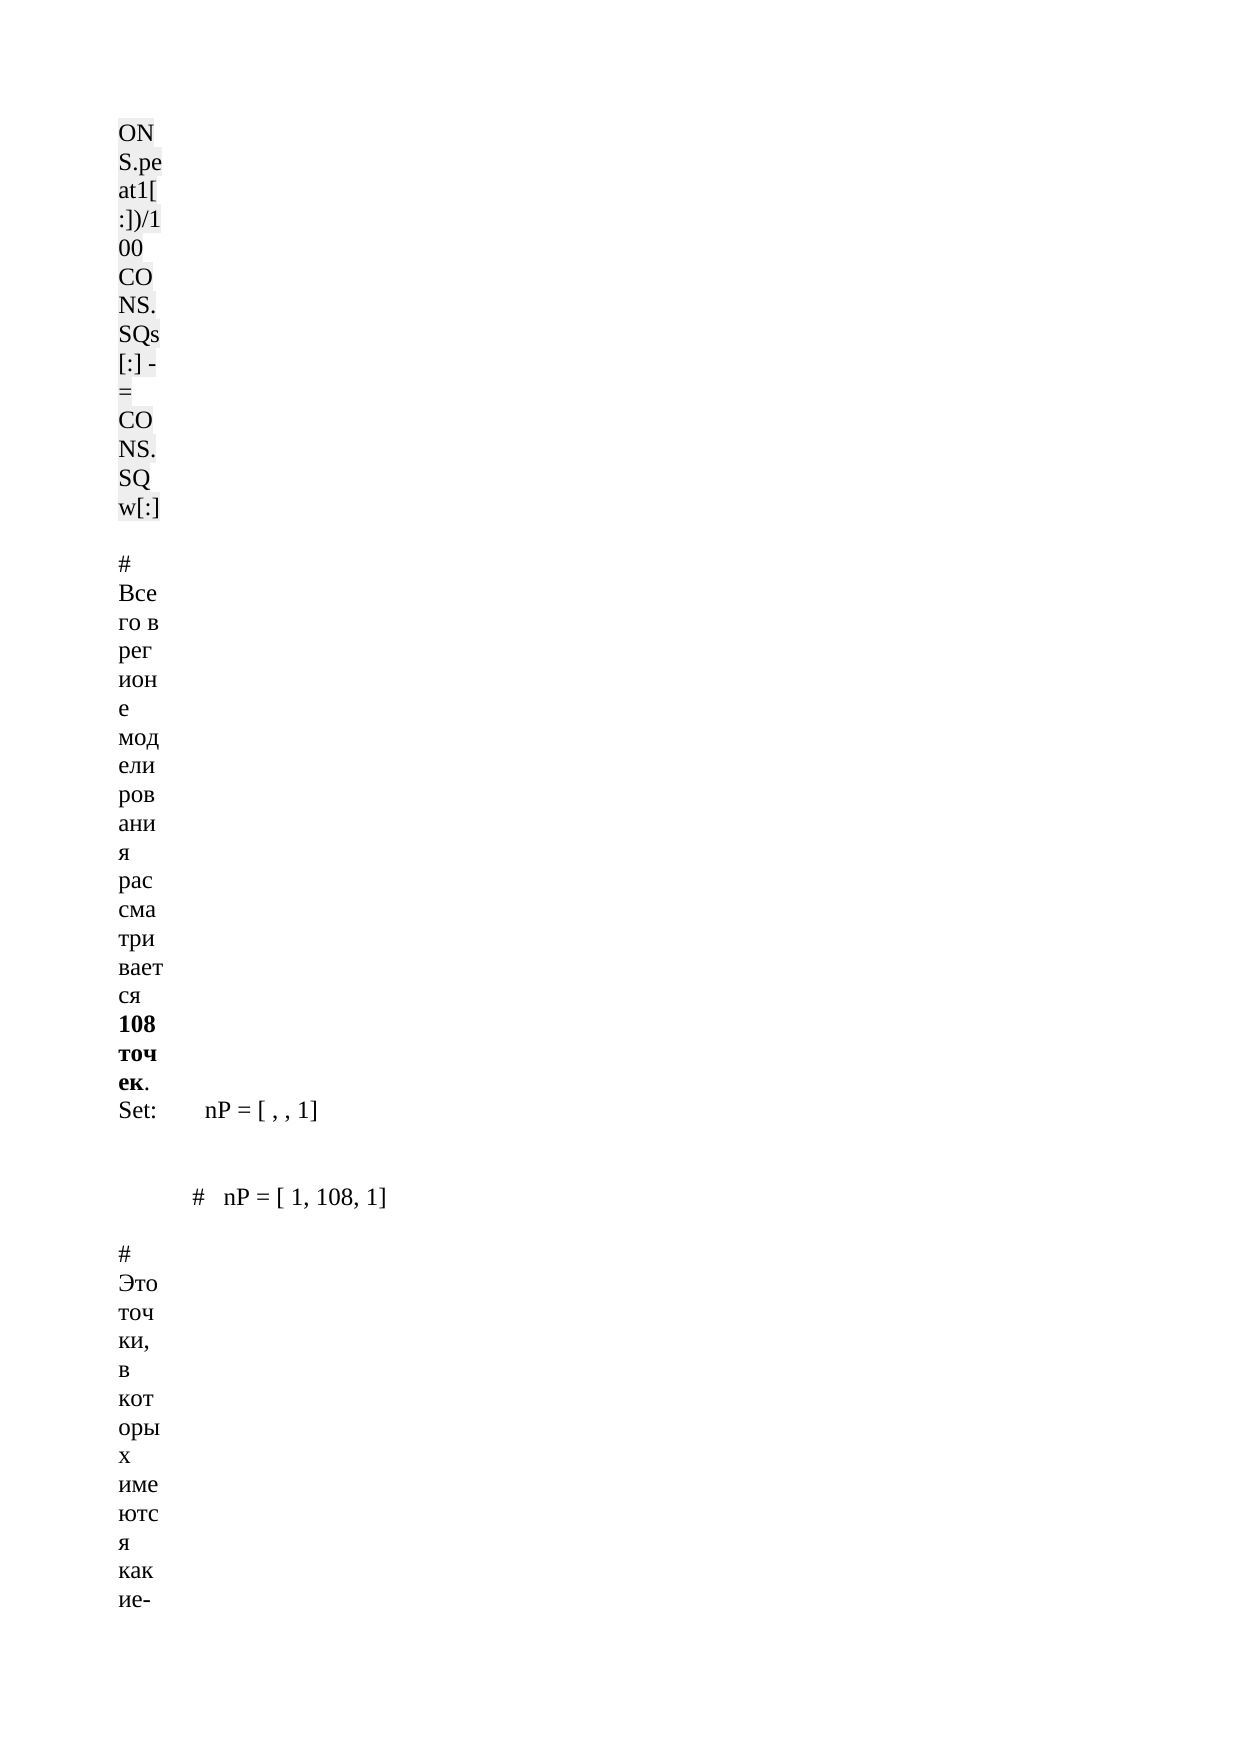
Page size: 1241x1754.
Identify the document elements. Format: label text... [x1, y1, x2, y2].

text CONS.SQs[:] -= CONS.SQw[:] [132, 262, 164, 521]
text # Всего в регионе моделирования рассматривается 108 точек. [118, 549, 164, 1096]
text Set: nP = [ , , 1] # nP = [ 1, 108, 1] [118, 1096, 164, 1211]
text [118, 1239, 164, 1613]
